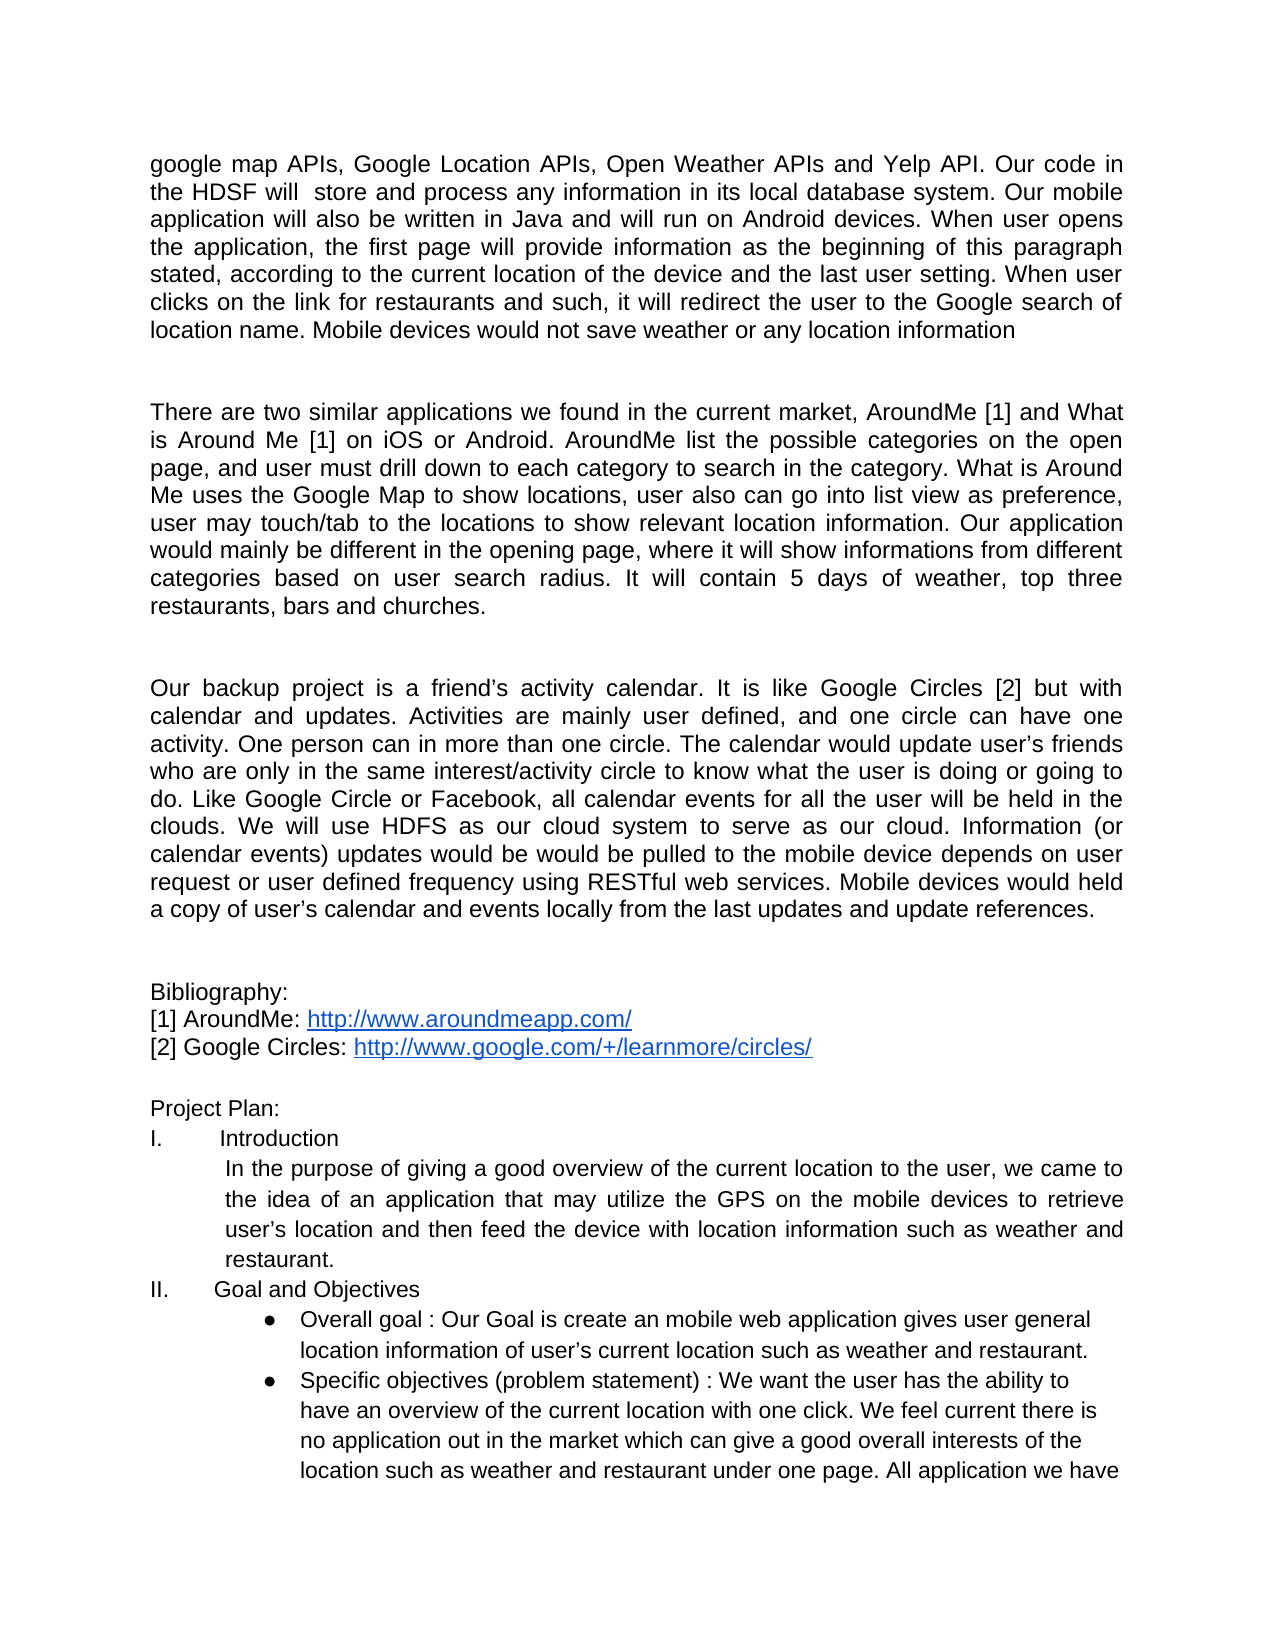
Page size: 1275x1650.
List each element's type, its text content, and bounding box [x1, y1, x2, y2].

text Project Plan: [150, 1095, 1125, 1121]
text There are two similar applications we found in the current market, AroundMe [1] and What is Around Me [1] on iOS or Android. AroundMe list the possible categories on the open page, and user must drill down to each category to search in the category. What is Around Me uses the Google Map to show locations, user also can go into list view as preference, user may touch/tab to the locations to show relevant location information. Our application would mainly be different in the opening page, where it will show informations from different categories based on user search radius. It will contain 5 days of weather, top three restaurants, bars and churches. [150, 398, 1125, 619]
text In the purpose of giving a good overview of the current location to the user, we came to the idea of an application that may utilize the GPS on the mobile devices to retrieve user’s location and then feed the device with location information such as weather and restaurant. [225, 1155, 1125, 1272]
text [2] Google Circles: http://www.google.com/+/learnmore/circles/ [150, 1033, 1125, 1061]
list Overall goal : Our Goal is create an mobile web application gives user general location information of user’s current location such as weather and restaurant. [263, 1306, 1125, 1363]
text I. Introduction [150, 1125, 1125, 1151]
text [150, 150, 1125, 343]
text II. Goal and Objectives [150, 1276, 1125, 1302]
text [1] AroundMe: http://www.aroundmeapp.com/ [150, 1005, 1125, 1033]
text Bibliography: [150, 978, 1125, 1005]
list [263, 1367, 1125, 1484]
text Our backup project is a friend’s activity calendar. It is like Google Circles [2] but with calendar and updates. Activities are mainly user defined, and one circle can have one activity. One person can in more than one circle. The calendar would update user’s friends who are only in the same interest/activity circle to know what the user is doing or going to do. Like Google Circle or Facebook, all calendar events for all the user will be held in the clouds. We will use HDFS as our cloud system to serve as our cloud. Information (or calendar events) updates would be would be pulled to the mobile device depends on user request or user defined frequency using RESTful web services. Mobile devices would held a copy of user’s calendar and events locally from the last updates and update references. [150, 674, 1125, 923]
